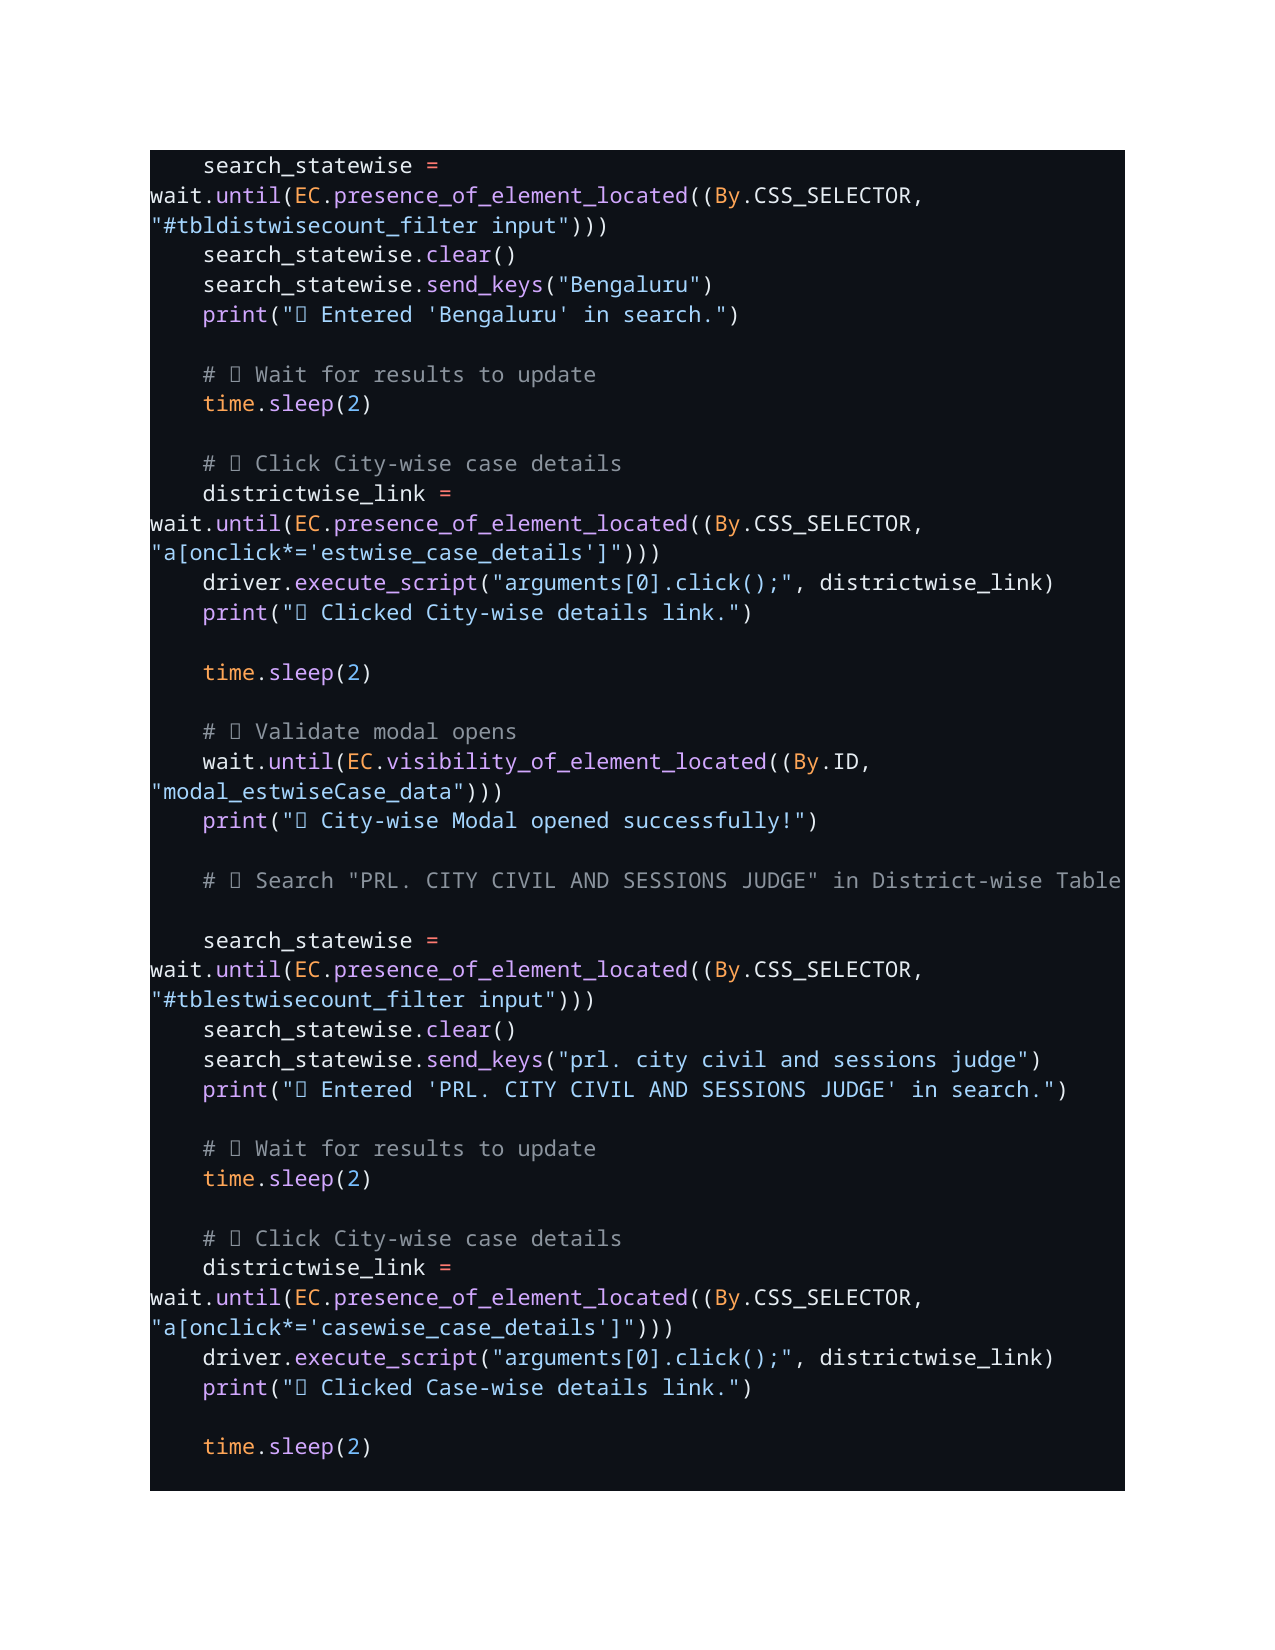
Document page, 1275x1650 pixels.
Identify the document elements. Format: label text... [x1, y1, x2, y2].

text time.sleep(2) [150, 388, 1125, 418]
text search_statewise.send_keys("Bengaluru") [150, 269, 1125, 299]
text print("✅ Entered 'PRL. CITY CIVIL AND SESSIONS JUDGE' in search.") [150, 1073, 1125, 1103]
text search_statewise.send_keys("prl. city civil and sessions judge") [150, 1044, 1125, 1073]
text print("✅ Entered 'Bengaluru' in search.") [150, 299, 1125, 329]
text districtwise_link = wait.until(EC.presence_of_element_located((By.CSS_SELECTOR, "a[onclick*='estwise_case_details']"))) [150, 478, 1125, 567]
text search_statewise.clear() [150, 1014, 1125, 1044]
text search_statewise = wait.until(EC.presence_of_element_located((By.CSS_SELECTOR, "#tbldistwisecount_filter input"))) [150, 150, 1125, 239]
text # ✅ Validate modal opens [150, 716, 1125, 746]
text wait.until(EC.visibility_of_element_located((By.ID, "modal_estwiseCase_data"))) [150, 746, 1125, 805]
text search_statewise.clear() [150, 239, 1125, 269]
text print("✅ Clicked City-wise details link.") [150, 597, 1125, 627]
text time.sleep(2) [150, 656, 1125, 686]
text # ✅ Click City-wise case details [150, 1222, 1125, 1252]
text time.sleep(2) [150, 1431, 1125, 1461]
text print("✅ City-wise Modal opened successfully!") [150, 805, 1125, 835]
text # ✅ Wait for results to update [150, 1133, 1125, 1163]
text time.sleep(2) [150, 1163, 1125, 1193]
text # ✅ Click City-wise case details [150, 448, 1125, 478]
text # ✅ Search "PRL. CITY CIVIL AND SESSIONS JUDGE" in District-wise Table [150, 865, 1125, 895]
text driver.execute_script("arguments[0].click();", districtwise_link) [150, 567, 1125, 597]
text print("✅ Clicked Case-wise details link.") [150, 1371, 1125, 1401]
text districtwise_link = wait.until(EC.presence_of_element_located((By.CSS_SELECTOR, "a[onclick*='casewise_case_details']"))) [150, 1252, 1125, 1342]
text search_statewise = wait.until(EC.presence_of_element_located((By.CSS_SELECTOR, "#tblestwisecount_filter input"))) [150, 924, 1125, 1014]
text # ✅ Wait for results to update [150, 358, 1125, 388]
text driver.execute_script("arguments[0].click();", districtwise_link) [150, 1342, 1125, 1371]
